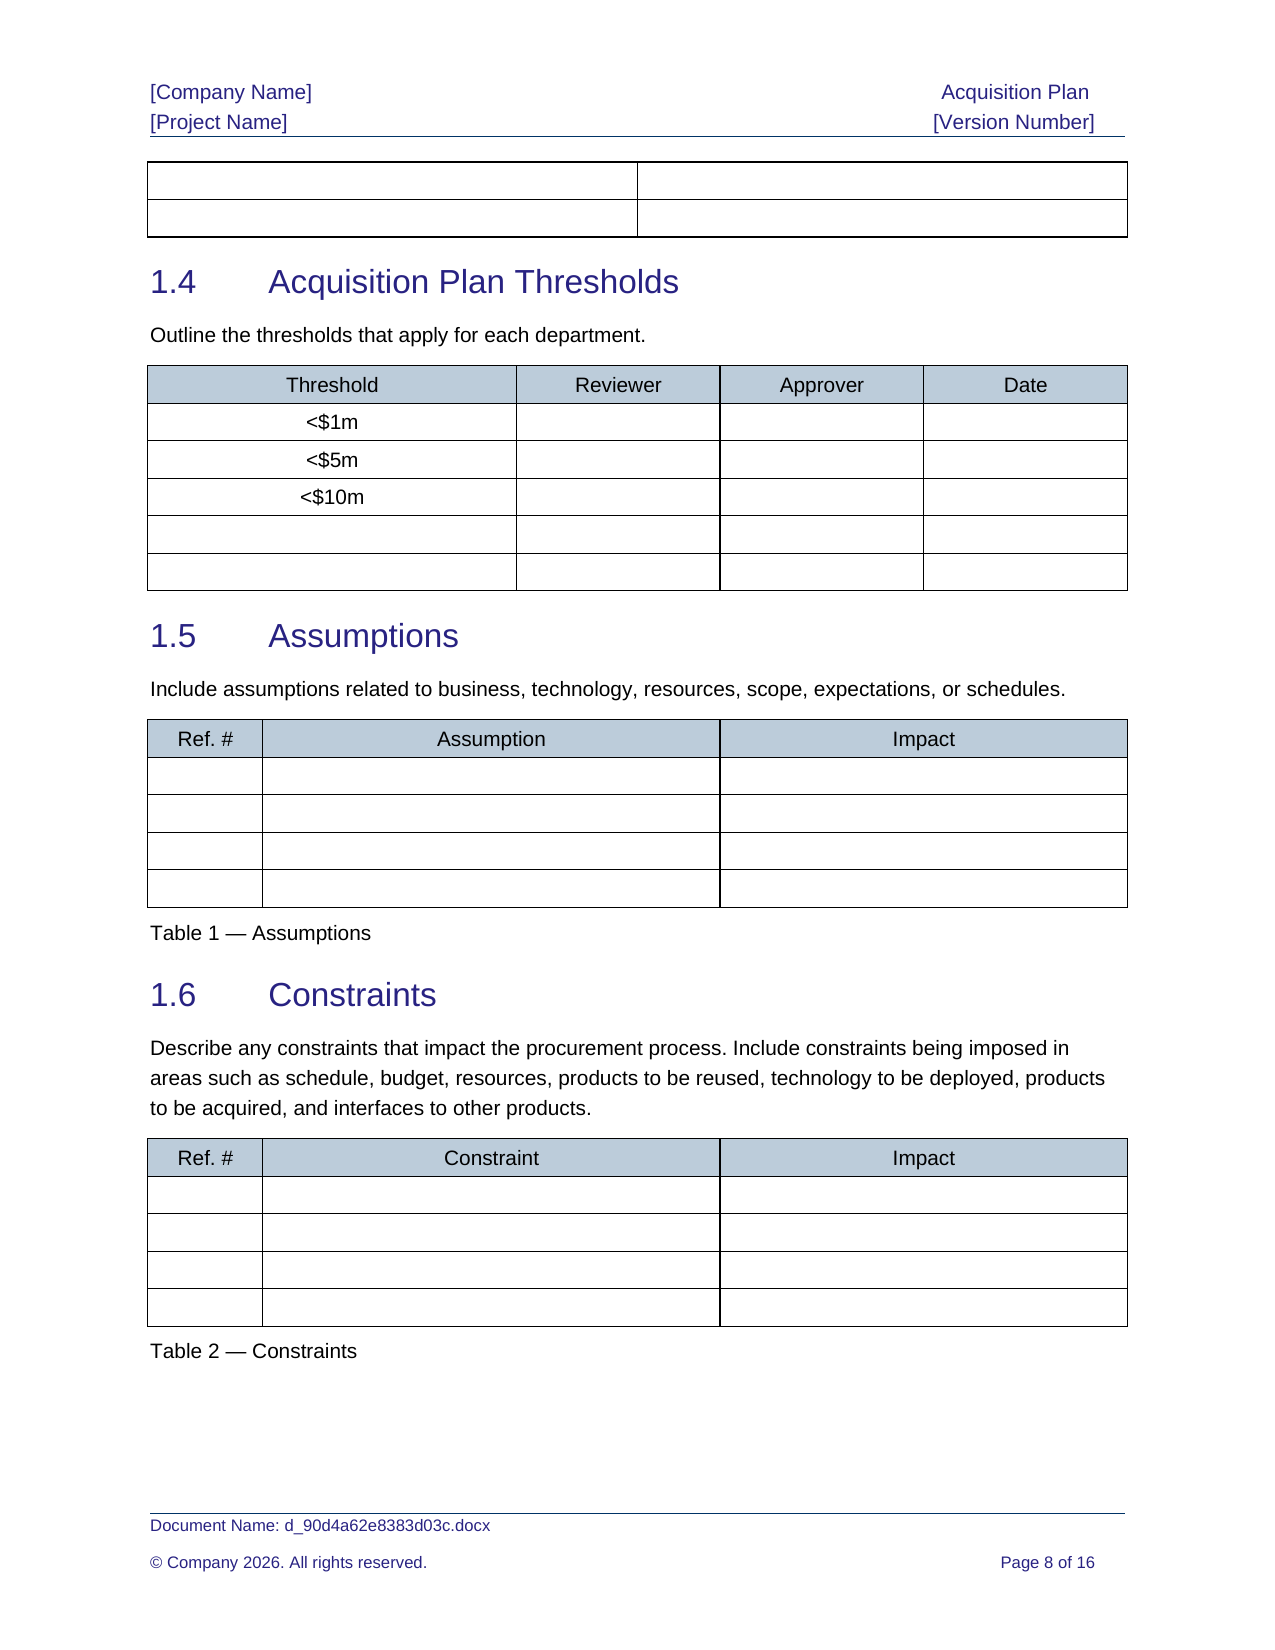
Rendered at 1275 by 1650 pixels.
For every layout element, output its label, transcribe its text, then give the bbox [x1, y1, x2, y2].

table_cell [517, 441, 719, 478]
table_cell [924, 441, 1127, 478]
table_cell <$5m [148, 441, 516, 478]
table_cell [924, 554, 1127, 590]
table_header Ref. # [148, 1139, 262, 1176]
table_header Assumption [263, 720, 719, 757]
table_cell [721, 1214, 1127, 1251]
table_cell [263, 1289, 719, 1326]
table_header Reviewer [517, 366, 719, 403]
table_header Impact [721, 720, 1127, 757]
table_cell [148, 554, 516, 590]
table_header Date [924, 366, 1127, 403]
table_cell [517, 516, 719, 553]
table_cell <$1m [148, 404, 516, 440]
text Table 1 — Assumptions [150, 920, 1125, 944]
table_cell [721, 516, 923, 553]
table_cell [721, 479, 923, 515]
table_cell [148, 758, 262, 794]
table_cell [148, 1289, 262, 1326]
table_cell [721, 554, 923, 590]
table_cell [263, 1177, 719, 1213]
table_cell [263, 758, 719, 794]
table_cell [148, 200, 637, 236]
table_cell [721, 441, 923, 478]
table_cell [721, 404, 923, 440]
table_cell [924, 516, 1127, 553]
table_cell [148, 870, 262, 907]
text Include assumptions related to business, technology, resources, scope, expectations, or schedules. [150, 677, 1125, 701]
text Describe any constraints that impact the procurement process. Include constraints being imposed in areas such as schedule, budget, resources, products to be reused, technology to be deployed, products to be acquired, and interfaces to other products. [150, 1036, 1125, 1119]
table_cell [148, 795, 262, 832]
table_cell [721, 1289, 1127, 1326]
table_cell [721, 1252, 1127, 1288]
table_cell [263, 1214, 719, 1251]
table_cell [638, 200, 1127, 236]
table_cell [148, 833, 262, 869]
subtitle Assumptions [150, 616, 1125, 655]
table_cell [721, 758, 1127, 794]
table_cell [148, 1252, 262, 1288]
table_cell [721, 1177, 1127, 1213]
table_cell [263, 833, 719, 869]
table_cell [721, 833, 1127, 869]
text Outline the thresholds that apply for each department. [150, 323, 1125, 347]
table_cell [148, 1214, 262, 1251]
table_header Constraint [263, 1139, 719, 1176]
table_cell [263, 1252, 719, 1288]
table_cell [924, 404, 1127, 440]
table_cell [263, 795, 719, 832]
table_cell [263, 870, 719, 907]
table_cell [721, 795, 1127, 832]
subtitle Constraints [150, 975, 1125, 1014]
table_cell [148, 163, 637, 199]
subtitle Acquisition Plan Thresholds [150, 262, 1125, 301]
table_header Approver [721, 366, 923, 403]
table_header Ref. # [148, 720, 262, 757]
table_header Impact [721, 1139, 1127, 1176]
table_cell [721, 870, 1127, 907]
table_cell <$10m [148, 479, 516, 515]
text Table 2 — Constraints [150, 1339, 1125, 1393]
table_cell [148, 516, 516, 553]
table_cell [638, 163, 1127, 199]
table_cell [517, 404, 719, 440]
table_header Threshold [148, 366, 516, 403]
table_cell [517, 554, 719, 590]
table_cell [517, 479, 719, 515]
table_cell [148, 1177, 262, 1213]
table_cell [924, 479, 1127, 515]
